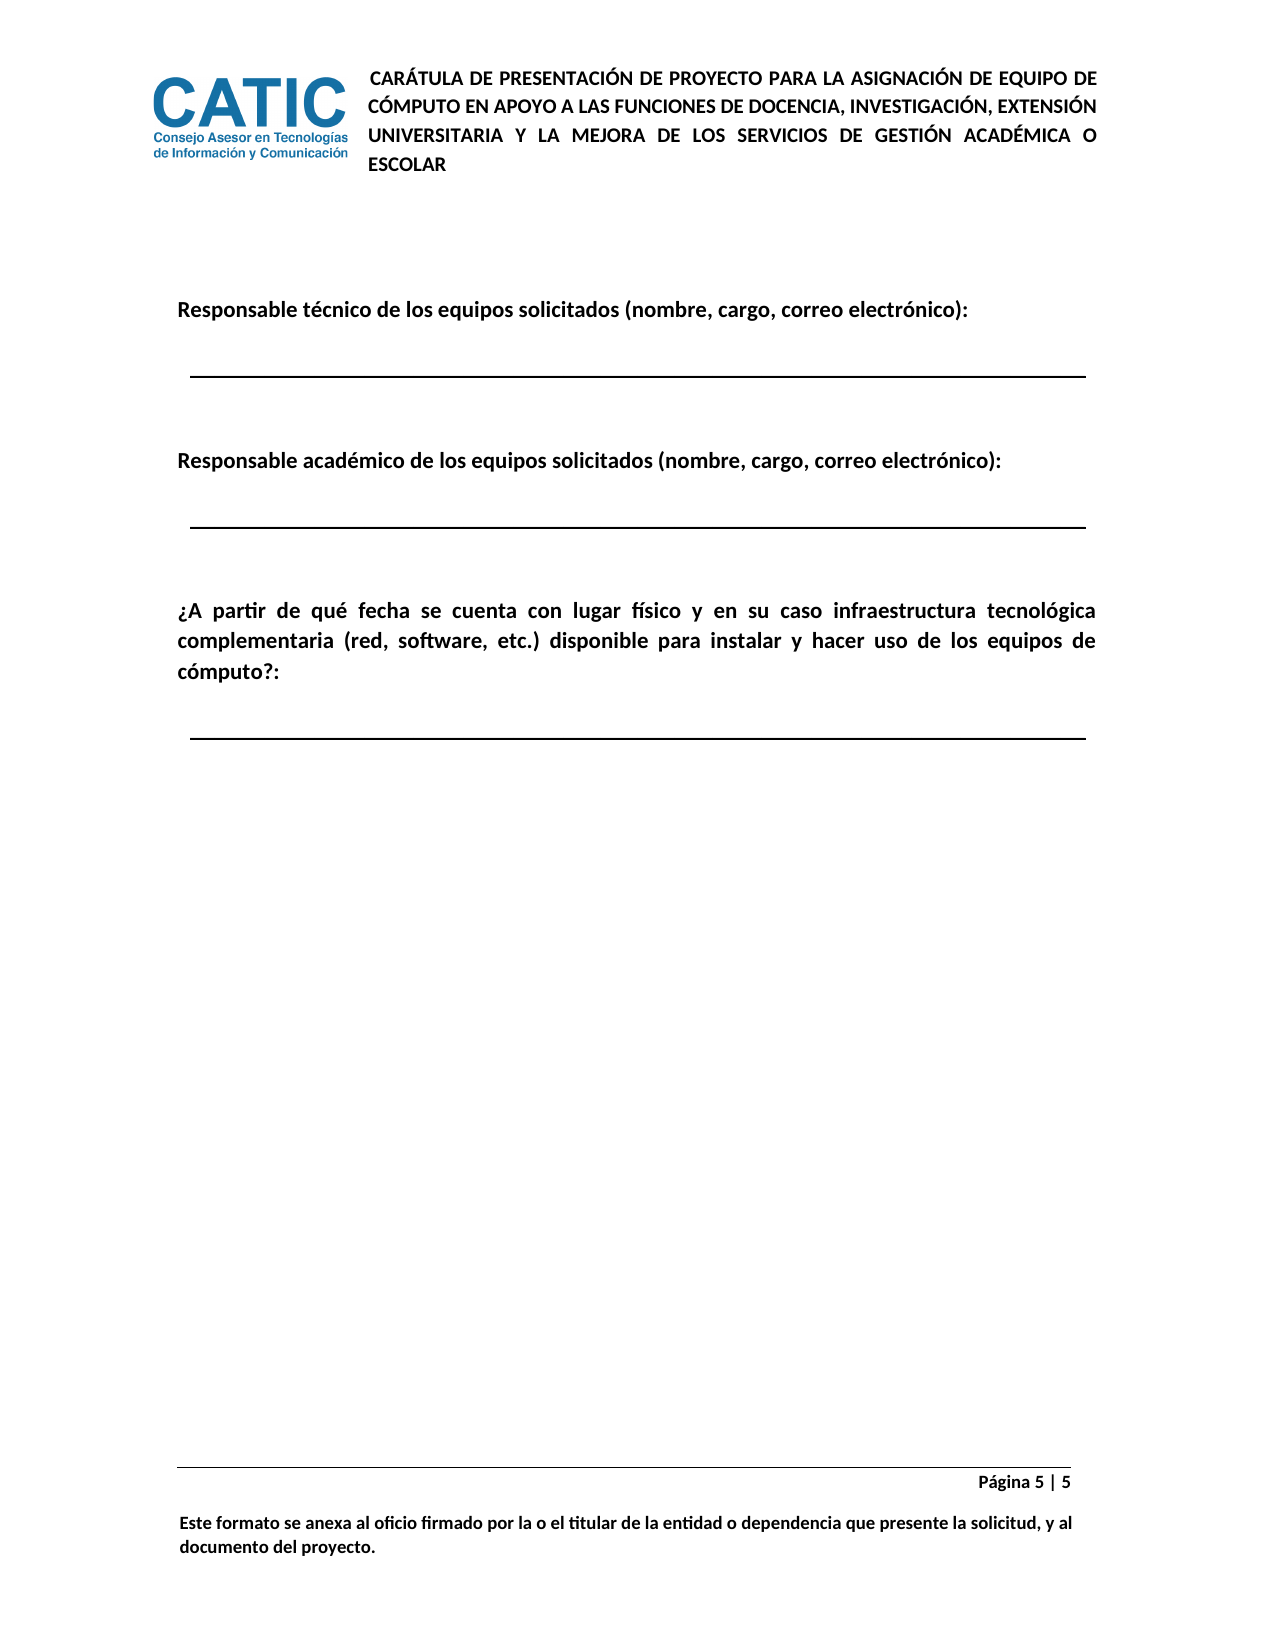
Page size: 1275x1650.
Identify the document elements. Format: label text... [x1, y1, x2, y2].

text ¿A partir de qué fecha se cuenta con lugar físico y en su caso infraestructura tecnológica complementaria (red, software, etc.) disponible para instalar y hacer uso de los equipos de cómputo?: [177, 596, 1098, 685]
picture [153, 77, 348, 160]
text ________________________________________________________________________ [190, 501, 1098, 531]
text Responsable académico de los equipos solicitados (nombre, cargo, correo electrónico): [177, 446, 1098, 474]
text Responsable técnico de los equipos solicitados (nombre, cargo, correo electrónico): [177, 295, 1098, 323]
text ________________________________________________________________________ [190, 712, 1098, 742]
text ________________________________________________________________________ [190, 350, 1098, 381]
